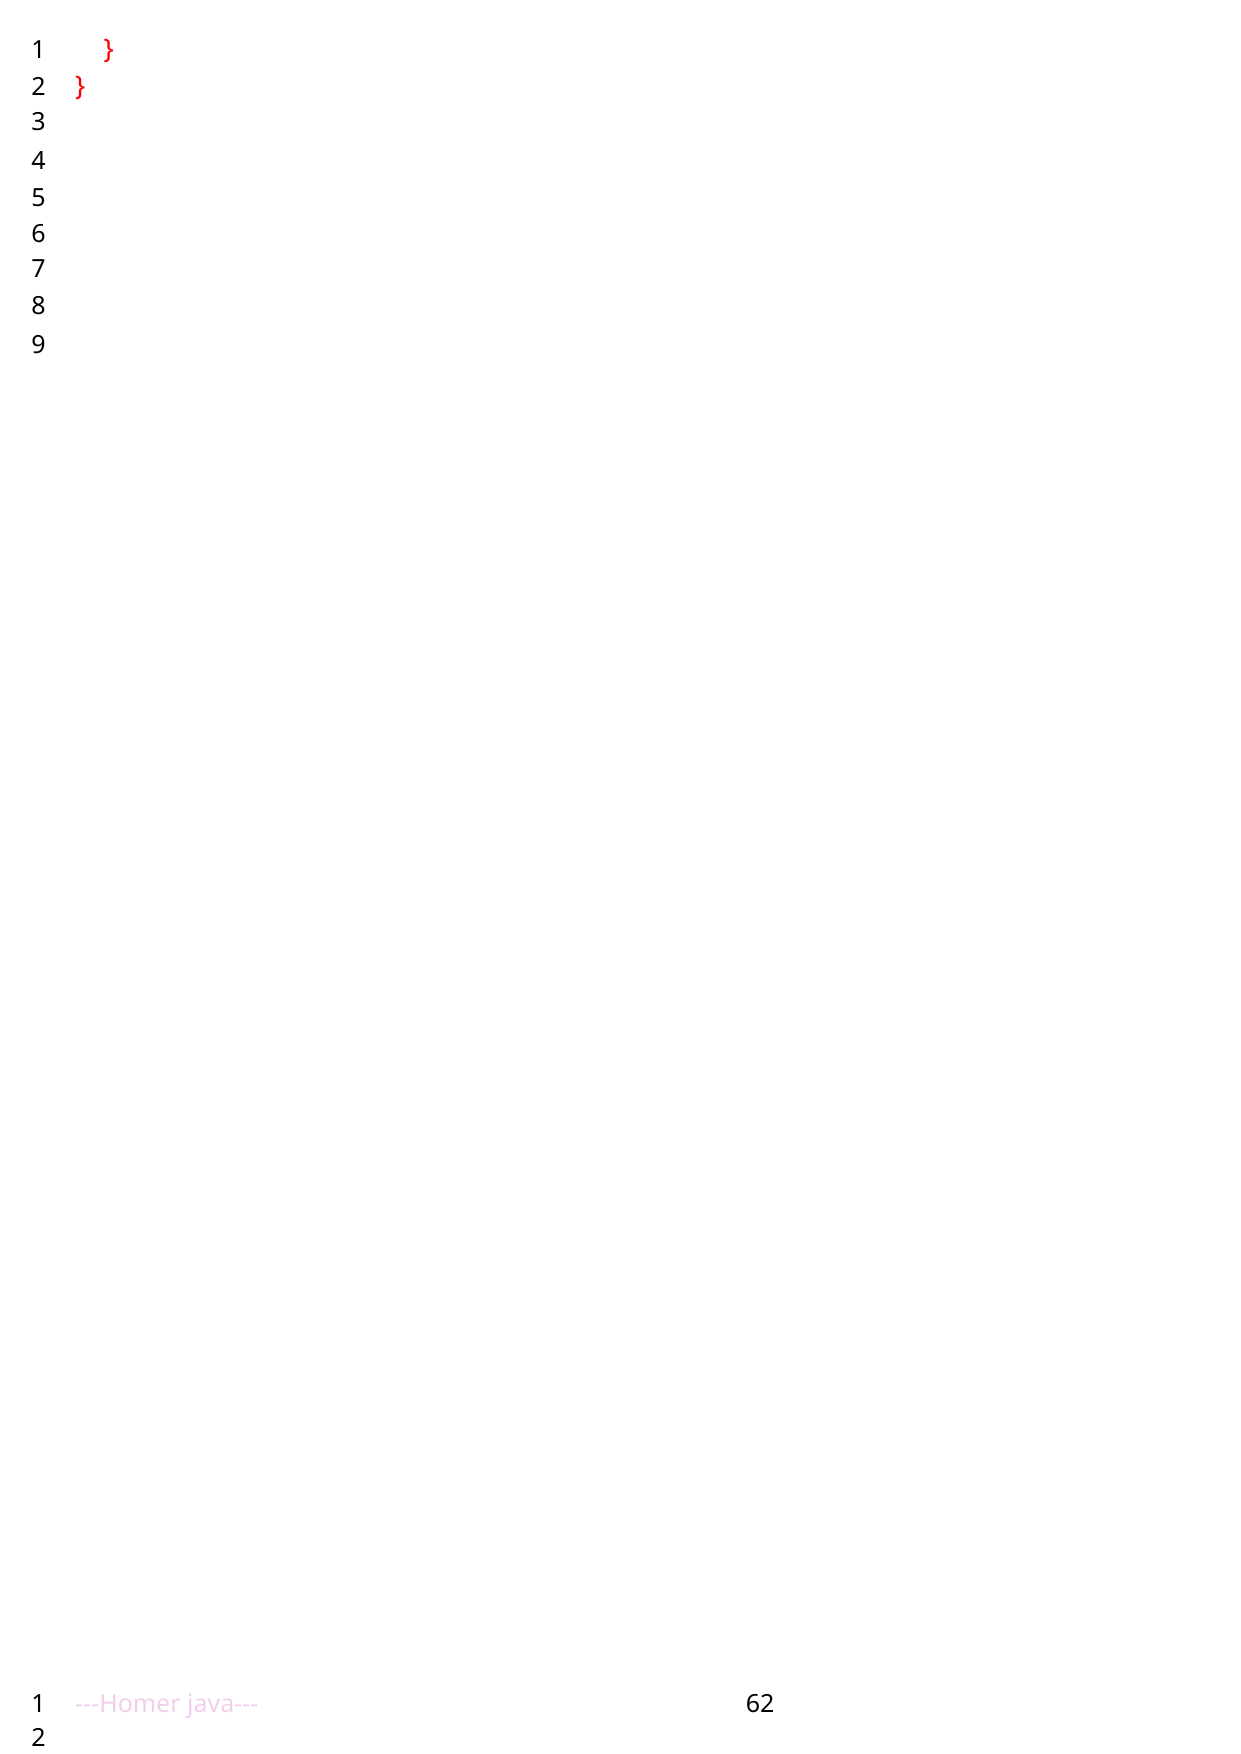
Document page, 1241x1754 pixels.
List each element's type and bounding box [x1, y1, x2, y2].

text [75, 29, 1196, 103]
